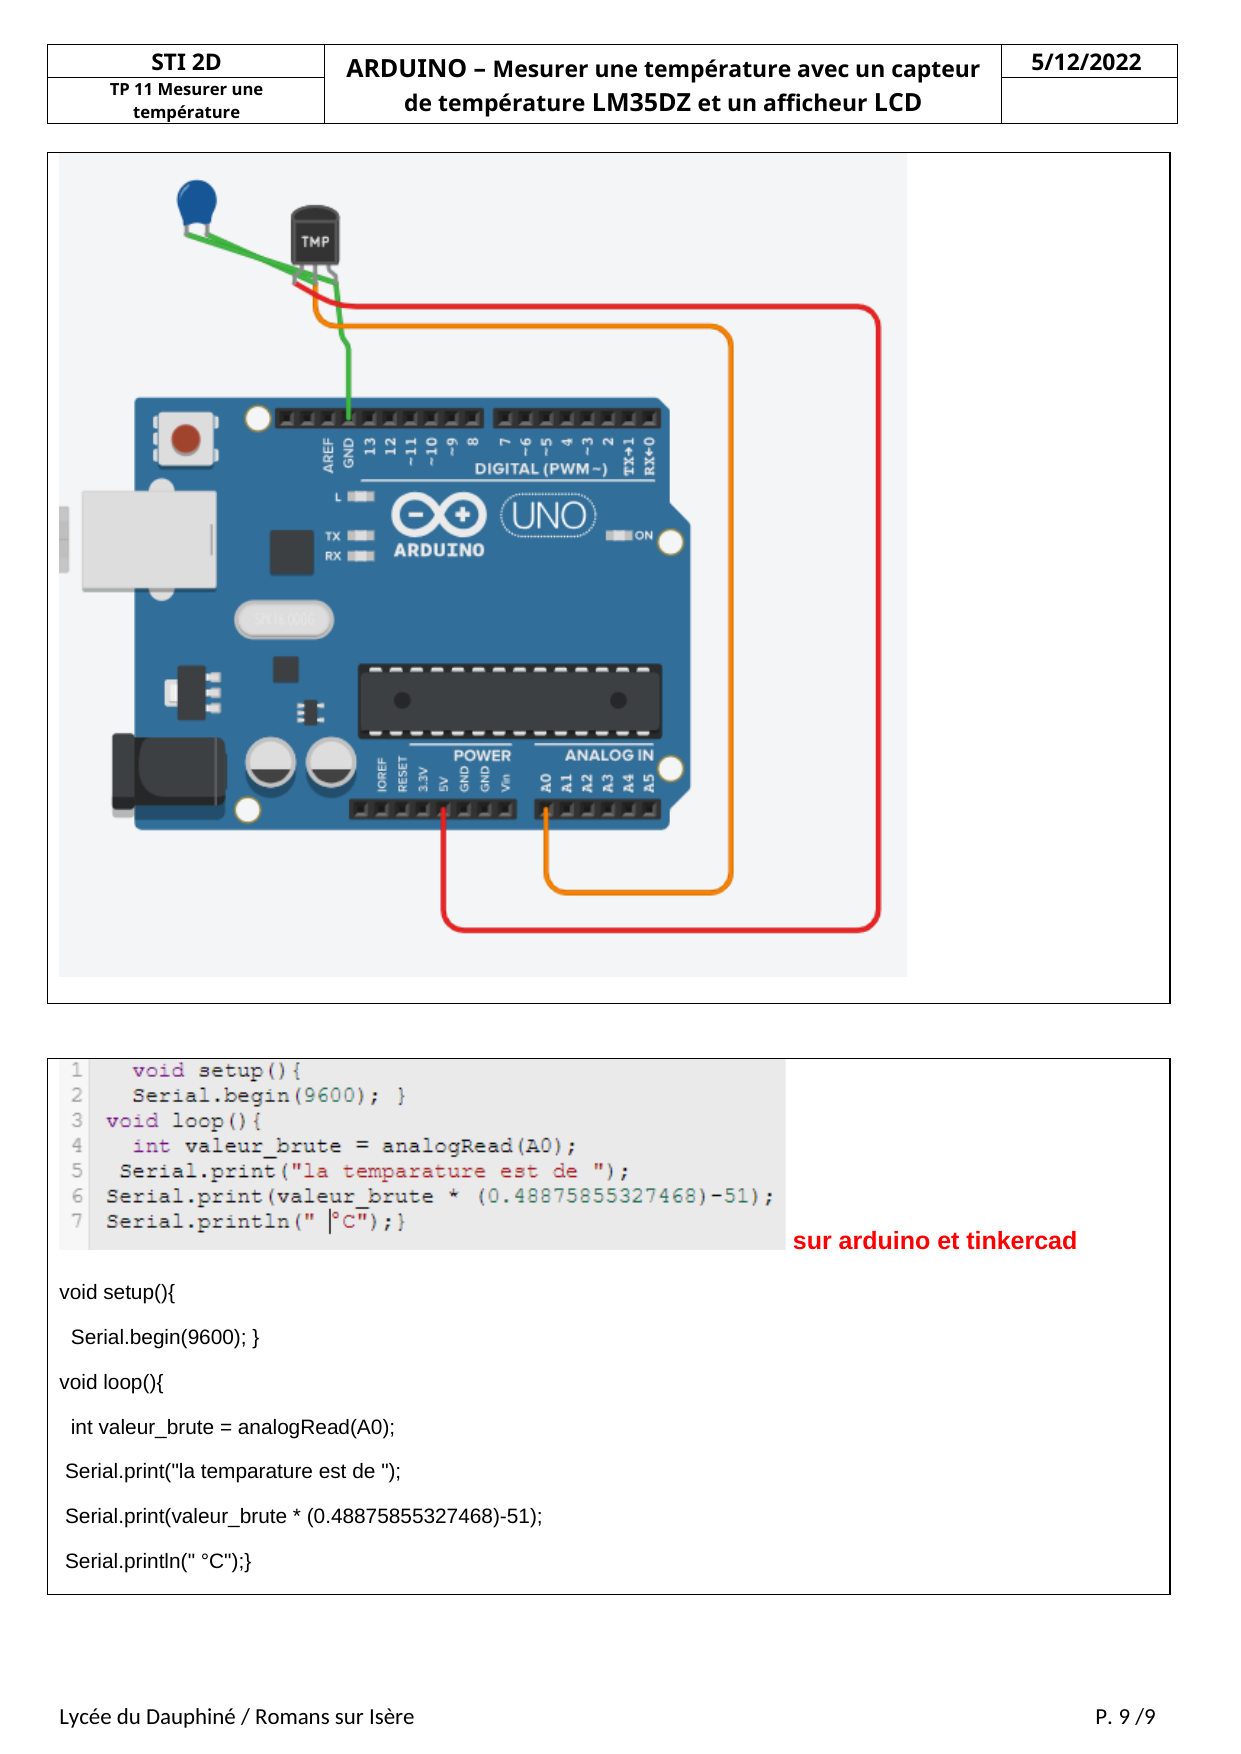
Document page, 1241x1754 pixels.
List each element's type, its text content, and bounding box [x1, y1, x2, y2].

picture [59, 153, 908, 977]
table_header [48, 153, 1169, 1003]
table_header sur arduino et tinkercad void setup(){ Serial.begin(9600); } void loop(){ int valeur_brute = analogRead(A0); Serial.print("la temparature est de "); Serial.print(valeur_brute * (0.48875855327468)-51); Serial.println(" °C");} [48, 1059, 1169, 1594]
picture [59, 1059, 786, 1250]
